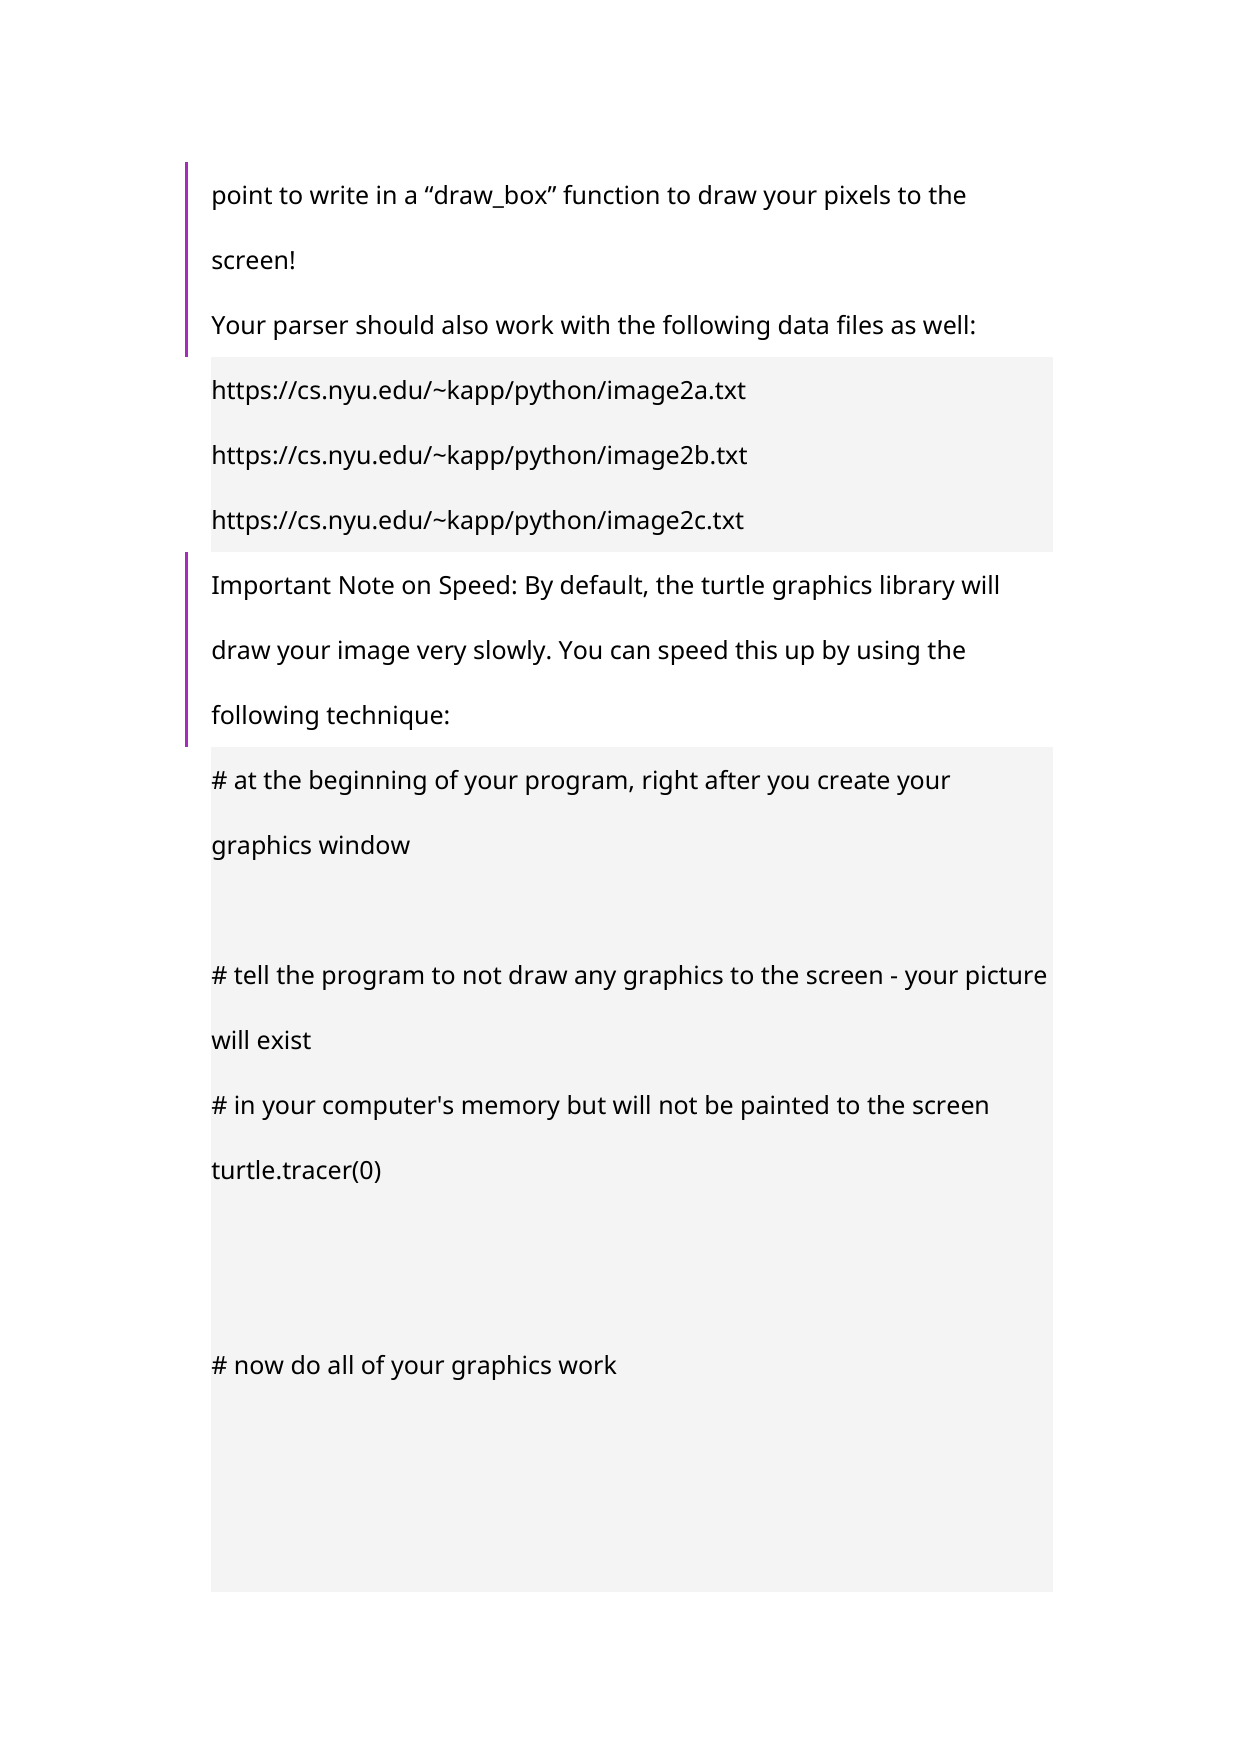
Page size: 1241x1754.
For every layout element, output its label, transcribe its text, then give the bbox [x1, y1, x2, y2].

text https://cs.nyu.edu/~kapp/python/image2a.txt [211, 357, 1053, 422]
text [188, 162, 1053, 292]
text turtle.tracer(0) [211, 1137, 1053, 1202]
text https://cs.nyu.edu/~kapp/python/image2c.txt [211, 487, 1053, 552]
text https://cs.nyu.edu/~kapp/python/image2b.txt [211, 422, 1053, 487]
text # in your computer's memory but will not be painted to the screen [211, 1072, 1053, 1137]
text Important Note on Speed: By default, the turtle graphics library will draw your image very slowly. You can speed this up by using the following technique: [188, 552, 1053, 747]
text # at the beginning of your program, right after you create your graphics window [211, 747, 1053, 877]
text # tell the program to not draw any graphics to the screen - your picture will exist [211, 942, 1053, 1072]
text # now do all of your graphics work [211, 1332, 1053, 1397]
text Your parser should also work with the following data files as well: [188, 292, 1053, 357]
